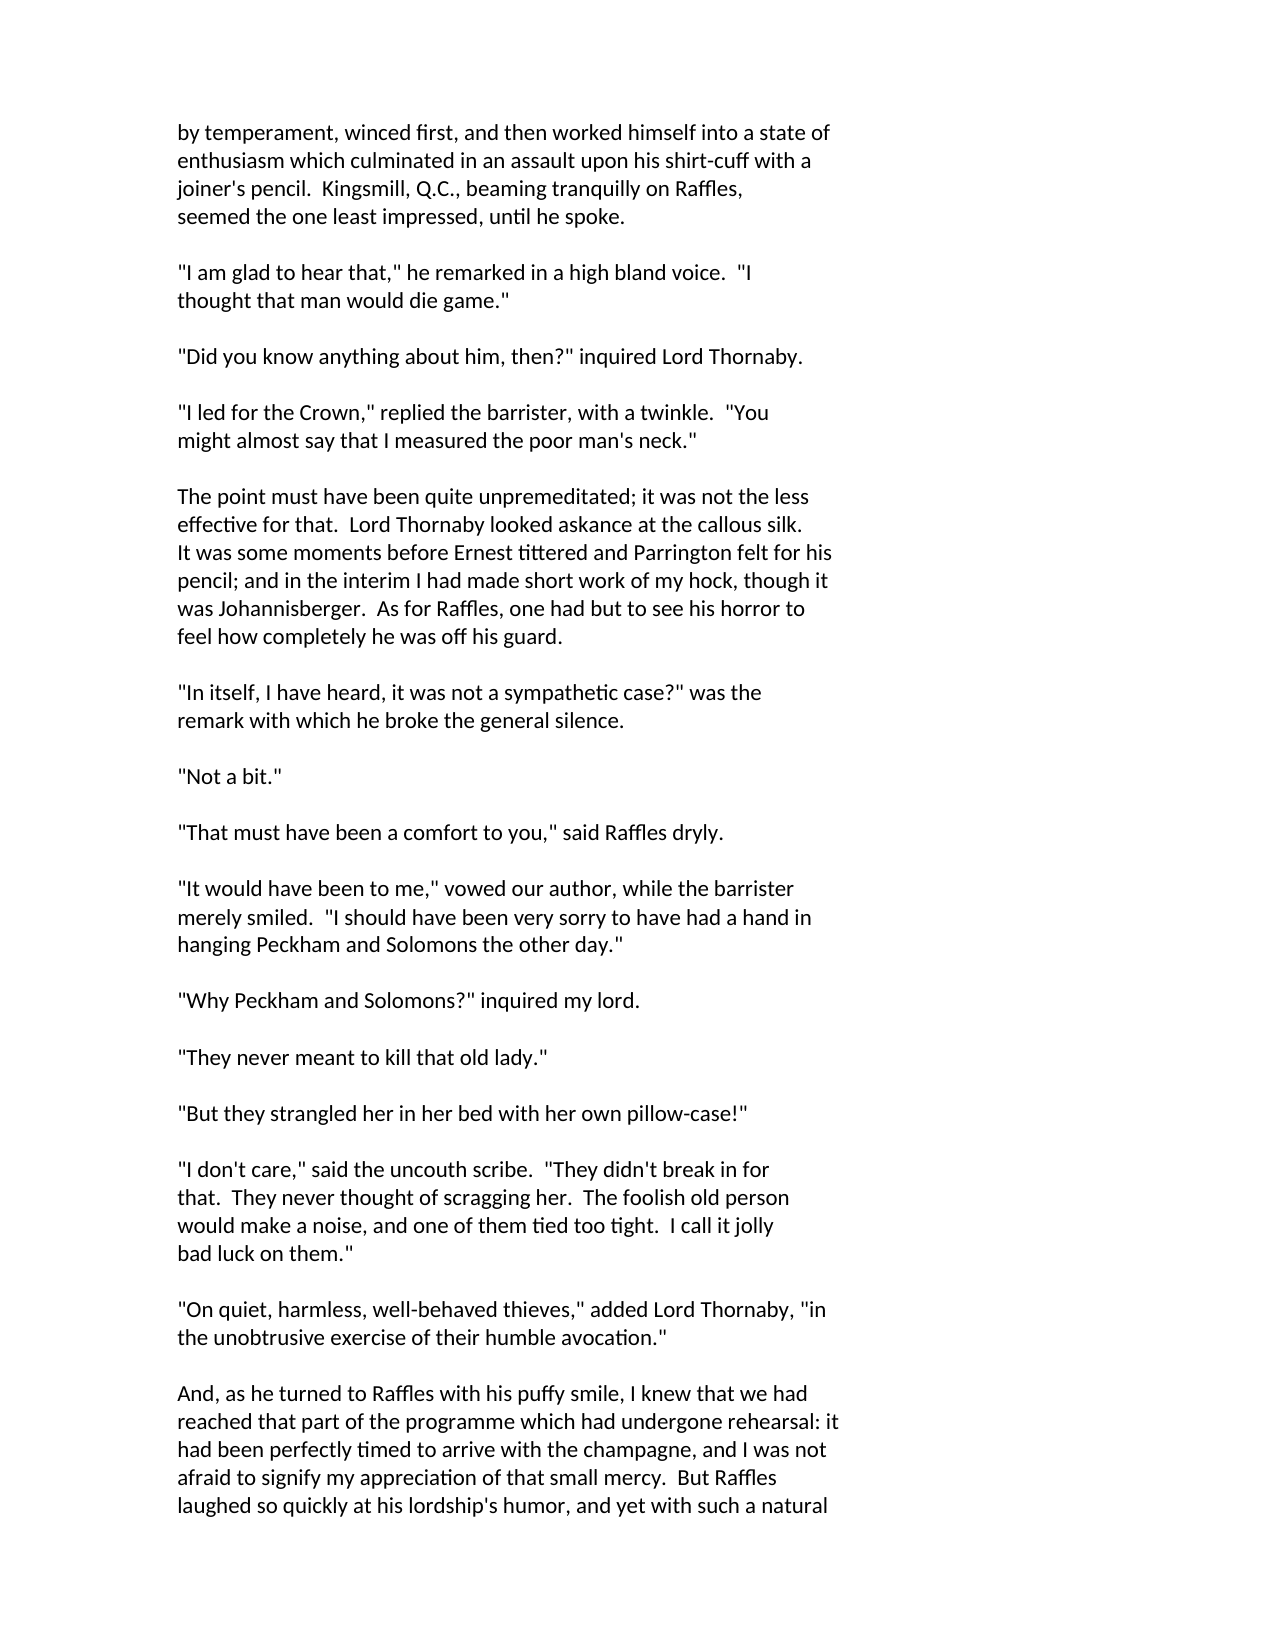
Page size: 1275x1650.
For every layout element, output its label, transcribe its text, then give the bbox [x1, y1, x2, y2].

text merely smiled. "I should have been very sorry to have had a hand in [177, 903, 1186, 931]
text "But they strangled her in her bed with her own pillow-case!" [177, 1099, 1186, 1127]
text "Not a bit." [177, 762, 1186, 791]
text "That must have been a comfort to you," said Raffles dryly. [177, 818, 1186, 847]
text was Johannisberger. As for Raffles, one had but to see his horror to [177, 594, 1186, 622]
text "In itself, I have heard, it was not a sympathetic case?" was the [177, 678, 1186, 706]
text laughed so quickly at his lordship's humor, and yet with such a natural [177, 1491, 1186, 1519]
text And, as he turned to Raffles with his puffy smile, I knew that we had [177, 1379, 1186, 1407]
text by temperament, winced first, and then worked himself into a state of [177, 118, 1186, 146]
text "I don't care," said the uncouth scribe. "They didn't break in for [177, 1155, 1186, 1183]
text effective for that. Lord Thornaby looked askance at the callous silk. [177, 510, 1186, 538]
text that. They never thought of scragging her. The foolish old person [177, 1183, 1186, 1211]
text might almost say that I measured the poor man's neck." [177, 426, 1186, 454]
text "It would have been to me," vowed our author, while the barrister [177, 874, 1186, 903]
text It was some moments before Ernest tittered and Parrington felt for his [177, 538, 1186, 566]
text remark with which he broke the general silence. [177, 706, 1186, 734]
text "Did you know anything about him, then?" inquired Lord Thornaby. [177, 342, 1186, 370]
text would make a noise, and one of them tied too tight. I call it jolly [177, 1211, 1186, 1239]
text "Why Peckham and Solomons?" inquired my lord. [177, 987, 1186, 1015]
text feel how completely he was off his guard. [177, 622, 1186, 650]
text pencil; and in the interim I had made short work of my hock, though it [177, 566, 1186, 594]
text reached that part of the programme which had undergone rehearsal: it [177, 1407, 1186, 1435]
text afraid to signify my appreciation of that small mercy. But Raffles [177, 1463, 1186, 1491]
text the unobtrusive exercise of their humble avocation." [177, 1323, 1186, 1351]
text "I am glad to hear that," he remarked in a high bland voice. "I [177, 258, 1186, 286]
text hanging Peckham and Solomons the other day." [177, 931, 1186, 959]
text "They never meant to kill that old lady." [177, 1043, 1186, 1071]
text "On quiet, harmless, well-behaved thieves," added Lord Thornaby, "in [177, 1295, 1186, 1323]
text joiner's pencil. Kingsmill, Q.C., beaming tranquilly on Raffles, [177, 174, 1186, 202]
text The point must have been quite unpremeditated; it was not the less [177, 482, 1186, 510]
text seemed the one least impressed, until he spoke. [177, 202, 1186, 230]
text "I led for the Crown," replied the barrister, with a twinkle. "You [177, 398, 1186, 426]
text had been perfectly timed to arrive with the champagne, and I was not [177, 1435, 1186, 1463]
text thought that man would die game." [177, 286, 1186, 314]
text bad luck on them." [177, 1239, 1186, 1267]
text enthusiasm which culminated in an assault upon his shirt-cuff with a [177, 146, 1186, 174]
